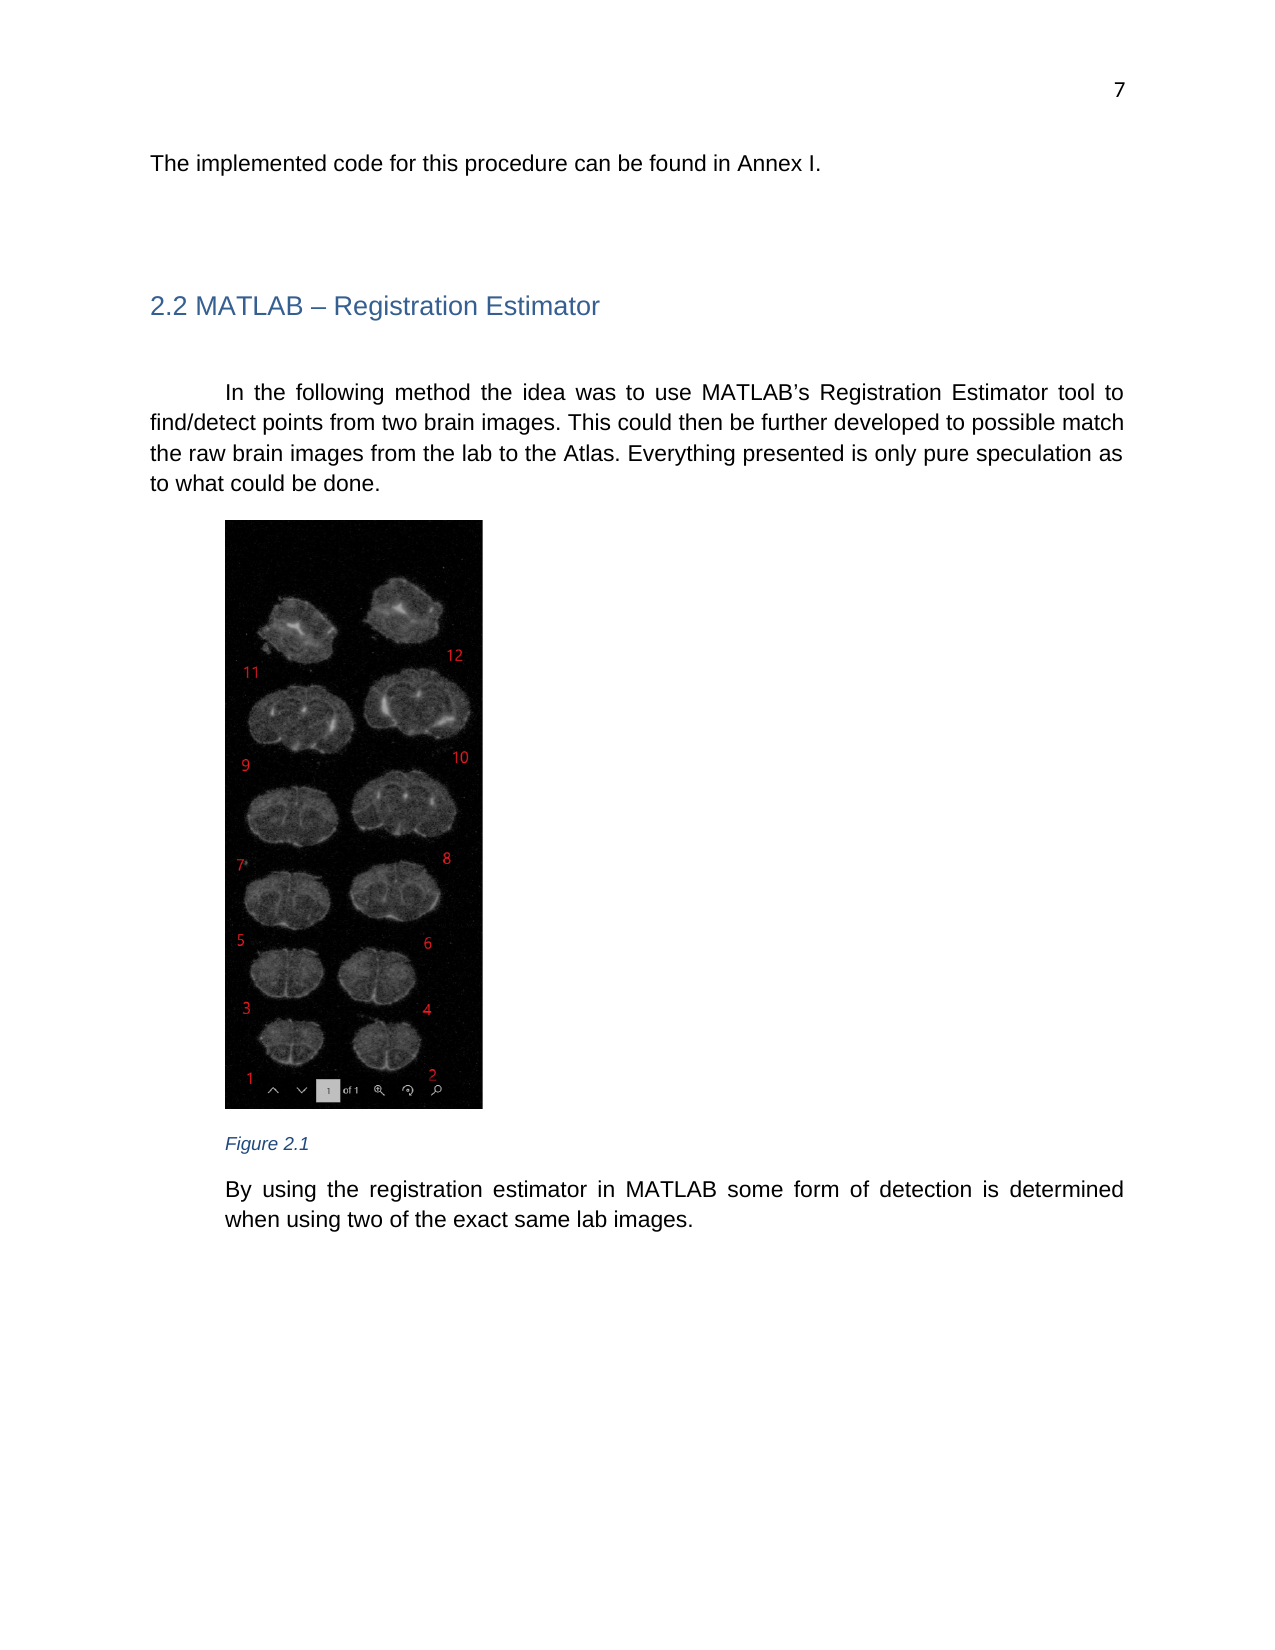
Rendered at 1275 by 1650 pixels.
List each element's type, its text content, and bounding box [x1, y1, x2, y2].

picture [225, 520, 483, 1109]
text By using the registration estimator in MATLAB some form of detection is determined when using two of the exact same lab images. [225, 1176, 1125, 1232]
subtitle 2.2 MATLAB – Registration Estimator [150, 290, 1125, 321]
text The implemented code for this procedure can be found in Annex I. [150, 150, 1125, 176]
text In the following method the idea was to use MATLAB’s Registration Estimator tool to find/detect points from two brain images. This could then be further developed to possible match the raw brain images from the lab to the Atlas. Everything presented is only pure speculation as to what could be done. [150, 379, 1125, 496]
text Figure 2.1 [150, 1133, 1125, 1155]
